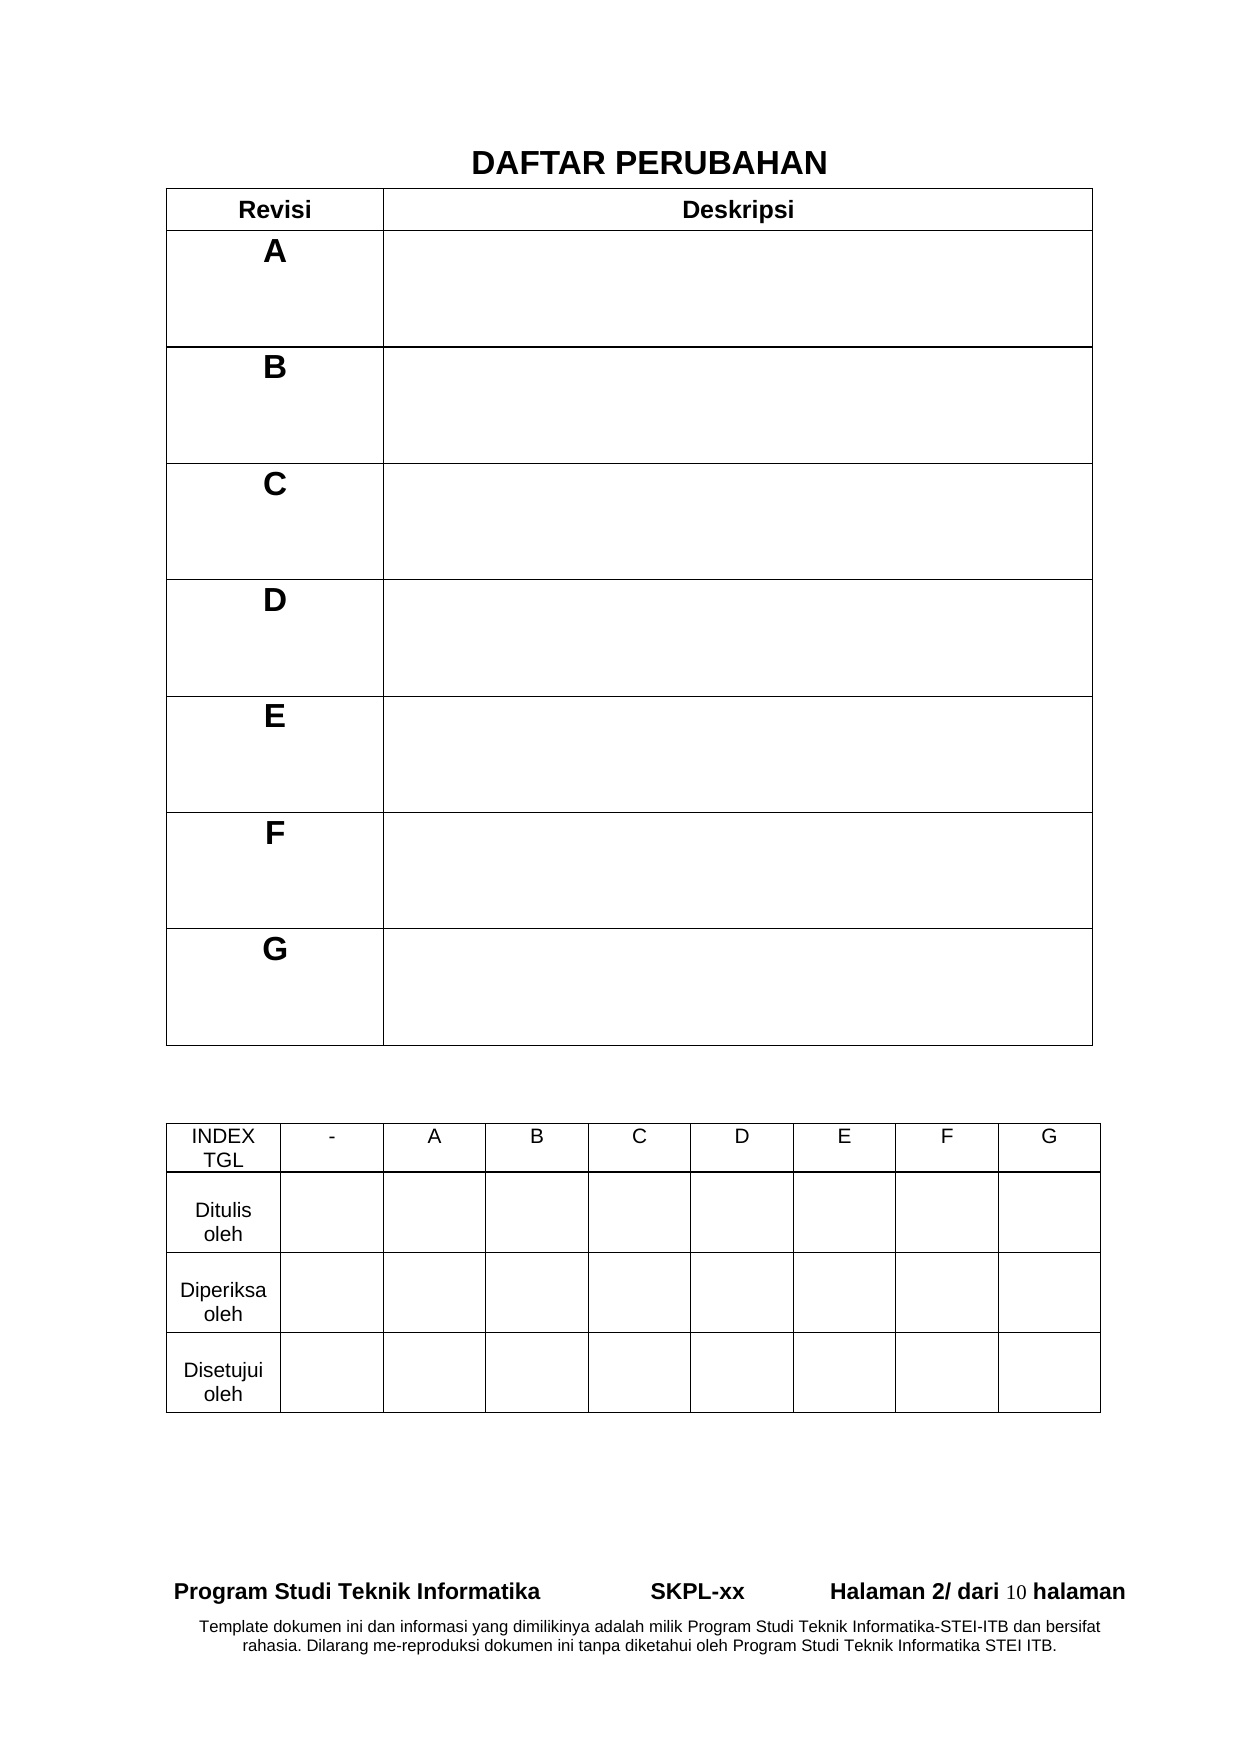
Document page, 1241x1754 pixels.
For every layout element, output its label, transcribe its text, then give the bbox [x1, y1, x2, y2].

table_header - [281, 1124, 383, 1171]
table_cell [794, 1333, 895, 1412]
table_cell G [167, 929, 383, 1044]
table_cell Disetujui oleh [167, 1333, 280, 1412]
table_cell A [167, 231, 383, 346]
table_header E [794, 1124, 895, 1171]
table_header F [896, 1124, 998, 1171]
table_cell F [167, 813, 383, 928]
table_cell [384, 464, 1092, 579]
table_cell [896, 1173, 998, 1252]
table_cell [999, 1173, 1100, 1252]
table_header G [999, 1124, 1100, 1171]
table_cell [589, 1173, 690, 1252]
table_cell [896, 1333, 998, 1412]
table_header Revisi [167, 189, 383, 230]
table_cell [691, 1253, 793, 1332]
table_cell [384, 929, 1092, 1044]
table_cell [691, 1173, 793, 1252]
table_cell [384, 231, 1092, 346]
table_cell [486, 1173, 588, 1252]
table_cell [794, 1173, 895, 1252]
table_cell [486, 1333, 588, 1412]
table_header C [589, 1124, 690, 1171]
table_header D [691, 1124, 793, 1171]
title DAFTAR PERUBAHAN [177, 143, 1122, 182]
table_cell [384, 1333, 485, 1412]
table_cell [281, 1173, 383, 1252]
table_cell [384, 348, 1092, 463]
table_cell [486, 1253, 588, 1332]
table_header Deskripsi [384, 189, 1092, 230]
table_header INDEX TGL [167, 1124, 280, 1171]
table_header A [384, 1124, 485, 1171]
table_cell Ditulis oleh [167, 1173, 280, 1252]
table_cell Diperiksa oleh [167, 1253, 280, 1332]
table_cell [384, 697, 1092, 812]
table_cell [384, 1253, 485, 1332]
table_cell D [167, 580, 383, 696]
table_cell B [167, 348, 383, 463]
table_cell C [167, 464, 383, 579]
table_cell [281, 1253, 383, 1332]
table_cell [999, 1253, 1100, 1332]
table_cell [589, 1333, 690, 1412]
table_cell [589, 1253, 690, 1332]
table_cell [691, 1333, 793, 1412]
table_cell [281, 1333, 383, 1412]
table_header B [486, 1124, 588, 1171]
table_cell [896, 1253, 998, 1332]
table_cell [384, 580, 1092, 696]
table_cell [794, 1253, 895, 1332]
table_cell [384, 1173, 485, 1252]
table_cell E [167, 697, 383, 812]
table_cell [999, 1333, 1100, 1412]
table_cell [384, 813, 1092, 928]
